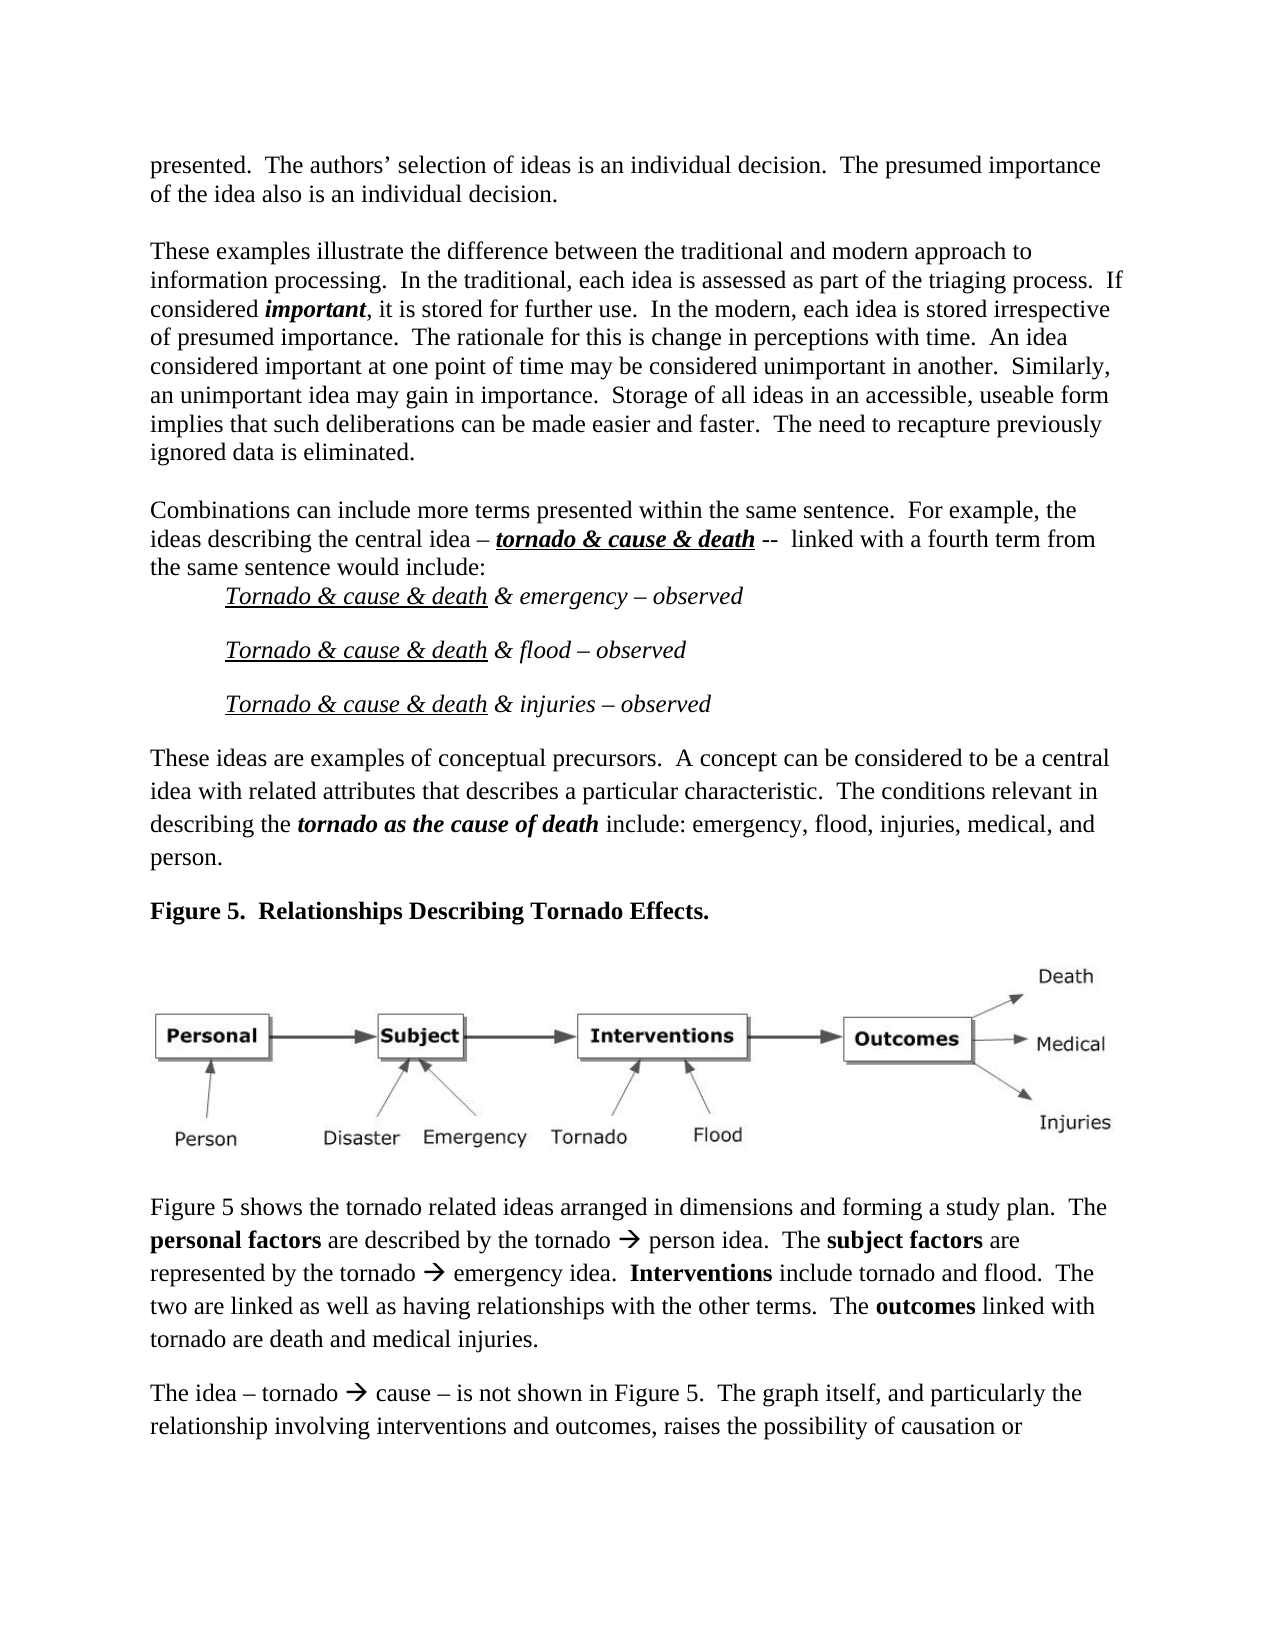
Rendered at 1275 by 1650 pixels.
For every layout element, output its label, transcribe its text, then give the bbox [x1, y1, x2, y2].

text Tornado & cause & death & flood – observed [150, 635, 1125, 664]
text These ideas are examples of conceptual precursors. A concept can be considered to be a central idea with related attributes that describes a particular characteristic. The conditions relevant in describing the tornado as the cause of death include: emergency, flood, injuries, medical, and person. [150, 743, 1125, 871]
text Tornado & cause & death & emergency – observed [150, 581, 1125, 610]
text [150, 1378, 1125, 1439]
text Figure 5. Relationships Describing Tornado Effects. [150, 896, 1125, 924]
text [150, 150, 1125, 207]
text Tornado & cause & death & injuries – observed [150, 689, 1125, 718]
picture [150, 949, 1124, 1167]
text Combinations can include more terms presented within the same sentence. For example, the ideas describing the central idea – tornado & cause & death -- linked with a fourth term from the same sentence would include: [150, 495, 1125, 581]
text Figure 5 shows the tornado related ideas arranged in dimensions and forming a study plan. The personal factors are described by the tornado person idea. The subject factors are represented by the tornado emergency idea. Interventions include tornado and flood. The two are linked as well as having relationships with the other terms. The outcomes linked with tornado are death and medical injuries. [150, 1192, 1125, 1353]
text These examples illustrate the difference between the traditional and modern approach to information processing. In the traditional, each idea is assessed as part of the triaging process. If considered important, it is stored for further use. In the modern, each idea is stored irrespective of presumed importance. The rationale for this is change in perceptions with time. An idea considered important at one point of time may be considered unimportant in another. Similarly, an unimportant idea may gain in importance. Storage of all ideas in an accessible, useable form implies that such deliberations can be made easier and faster. The need to recapture previously ignored data is eliminated. [150, 236, 1125, 466]
